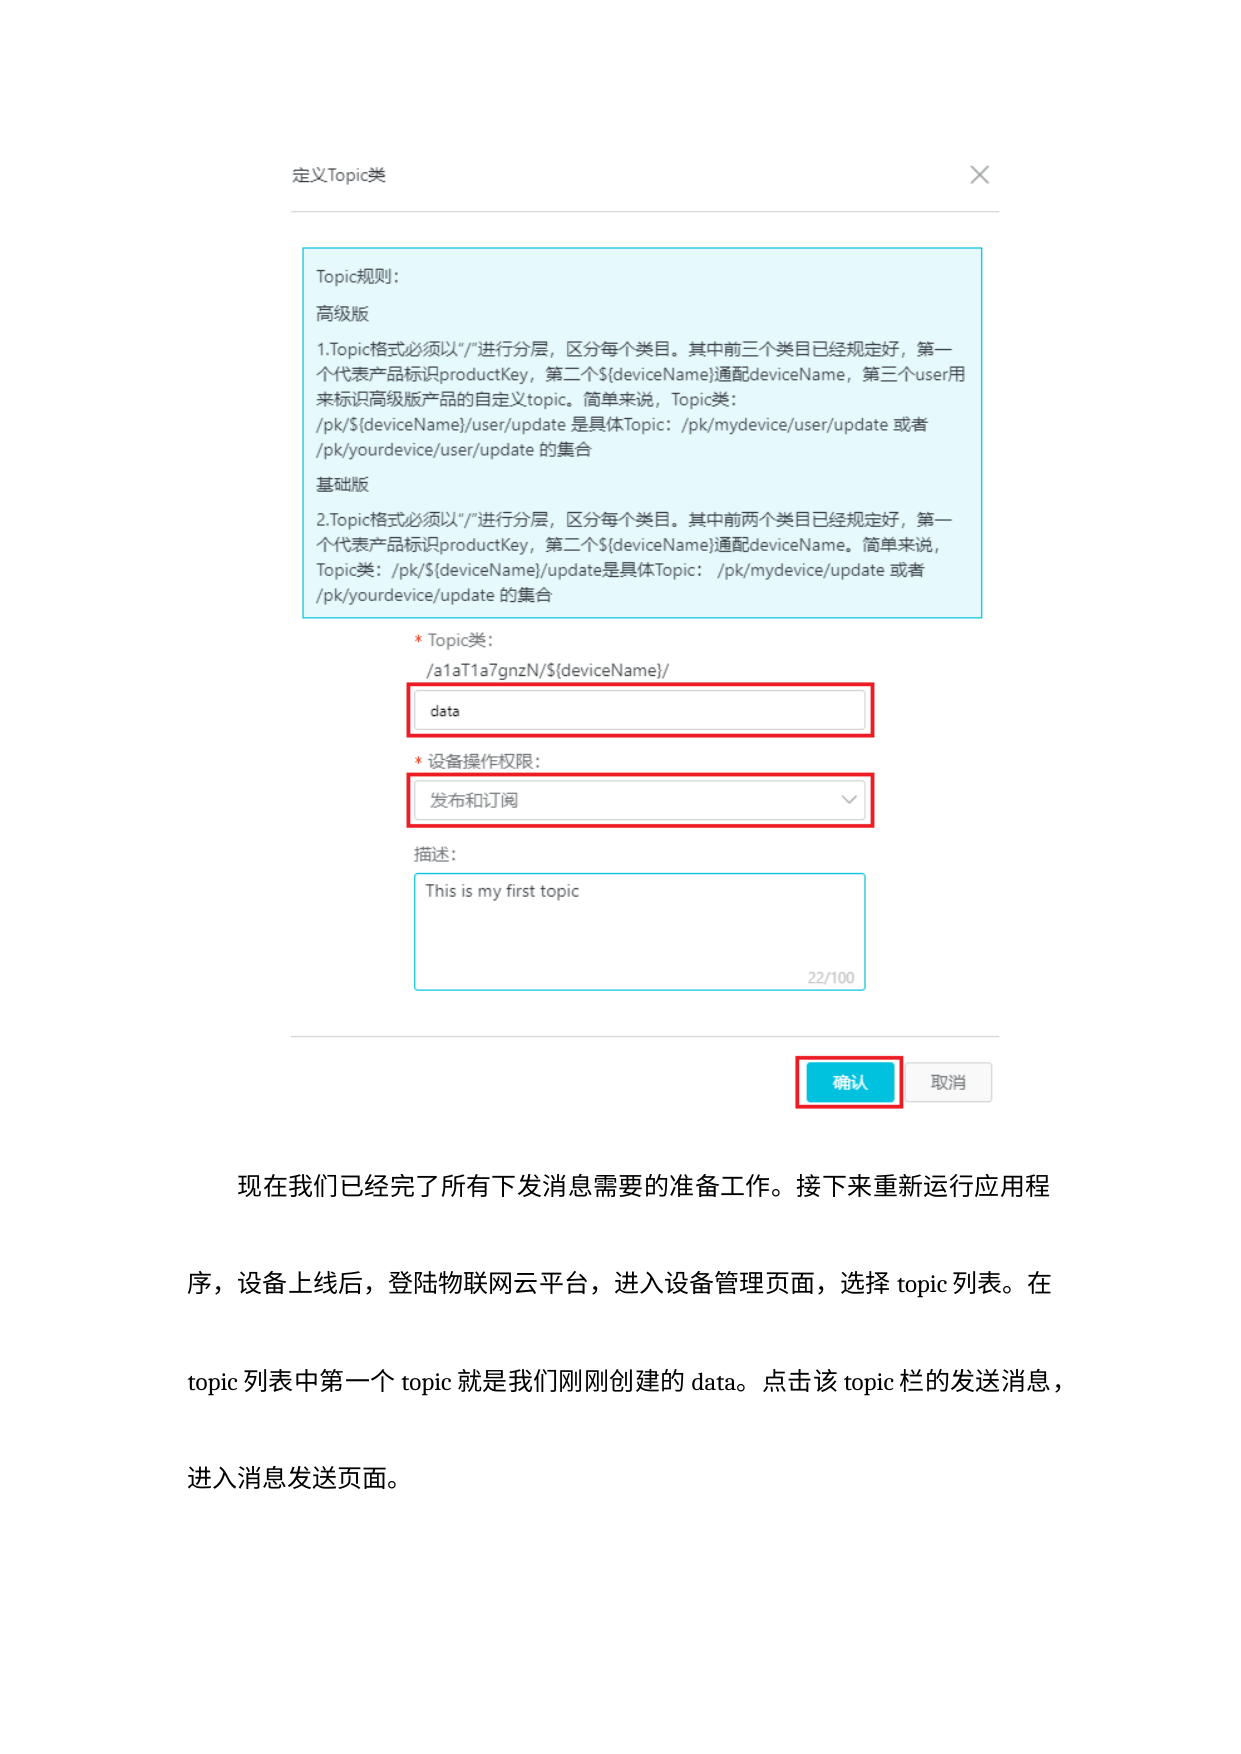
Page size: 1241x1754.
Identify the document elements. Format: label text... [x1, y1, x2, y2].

text 现在我们已经完了所有下发消息需要的准备工作。接下来重新运行应用程序，设备上线后，登陆物联网云平台，进入设备管理页面，选择topic列表。在topic列表中第一个topic就是我们刚刚创建的data。点击该topic栏的发送消息，进入消息发送页面。 [187, 1152, 1053, 1509]
picture [290, 162, 1000, 1110]
